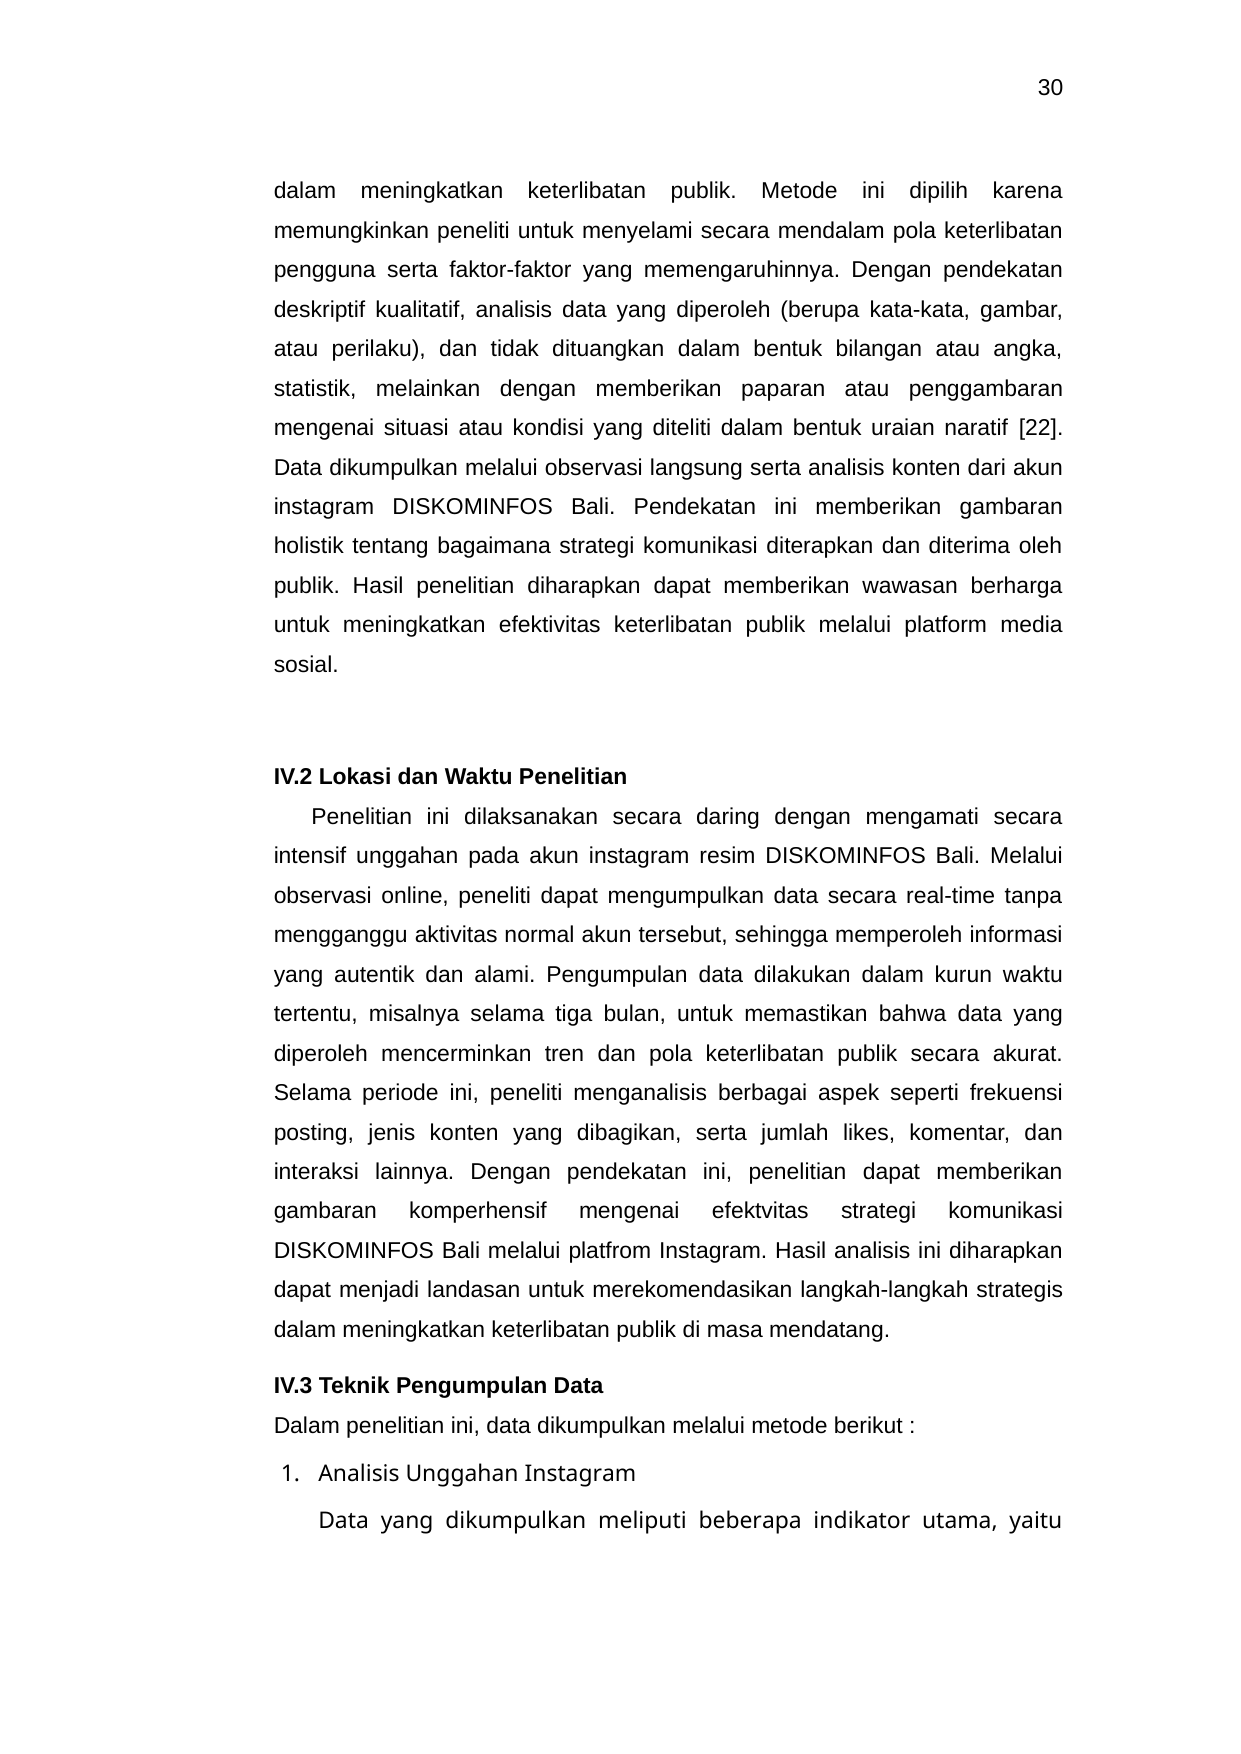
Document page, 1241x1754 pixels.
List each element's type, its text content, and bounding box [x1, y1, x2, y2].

text Penelitian ini dilaksanakan secara daring dengan mengamati secara intensif unggahan pada akun instagram resim DISKOMINFOS Bali. Melalui observasi online, peneliti dapat mengumpulkan data secara real-time tanpa mengganggu aktivitas normal akun tersebut, sehingga memperoleh informasi yang autentik dan alami. Pengumpulan data dilakukan dalam kurun waktu tertentu, misalnya selama tiga bulan, untuk memastikan bahwa data yang diperoleh mencerminkan tren dan pola keterlibatan publik secara akurat. Selama periode ini, peneliti menganalisis berbagai aspek seperti frekuensi posting, jenis konten yang dibagikan, serta jumlah likes, komentar, dan interaksi lainnya. Dengan pendekatan ini, penelitian dapat memberikan gambaran komperhensif mengenai efektvitas strategi komunikasi DISKOMINFOS Bali melalui platfrom Instagram. Hasil analisis ini diharapkan dapat menjadi landasan untuk merekomendasikan langkah-langkah strategis dalam meningkatkan keterlibatan publik di masa mendatang. [273, 803, 1063, 1342]
subtitle Lokasi dan Waktu Penelitian [273, 763, 1063, 789]
subtitle Teknik Pengumpulan Data [273, 1372, 1063, 1398]
text Dalam penelitian ini, data dikumpulkan melalui metode berikut : [236, 1412, 1063, 1438]
list Analisis Unggahan Instagram [281, 1457, 1063, 1488]
